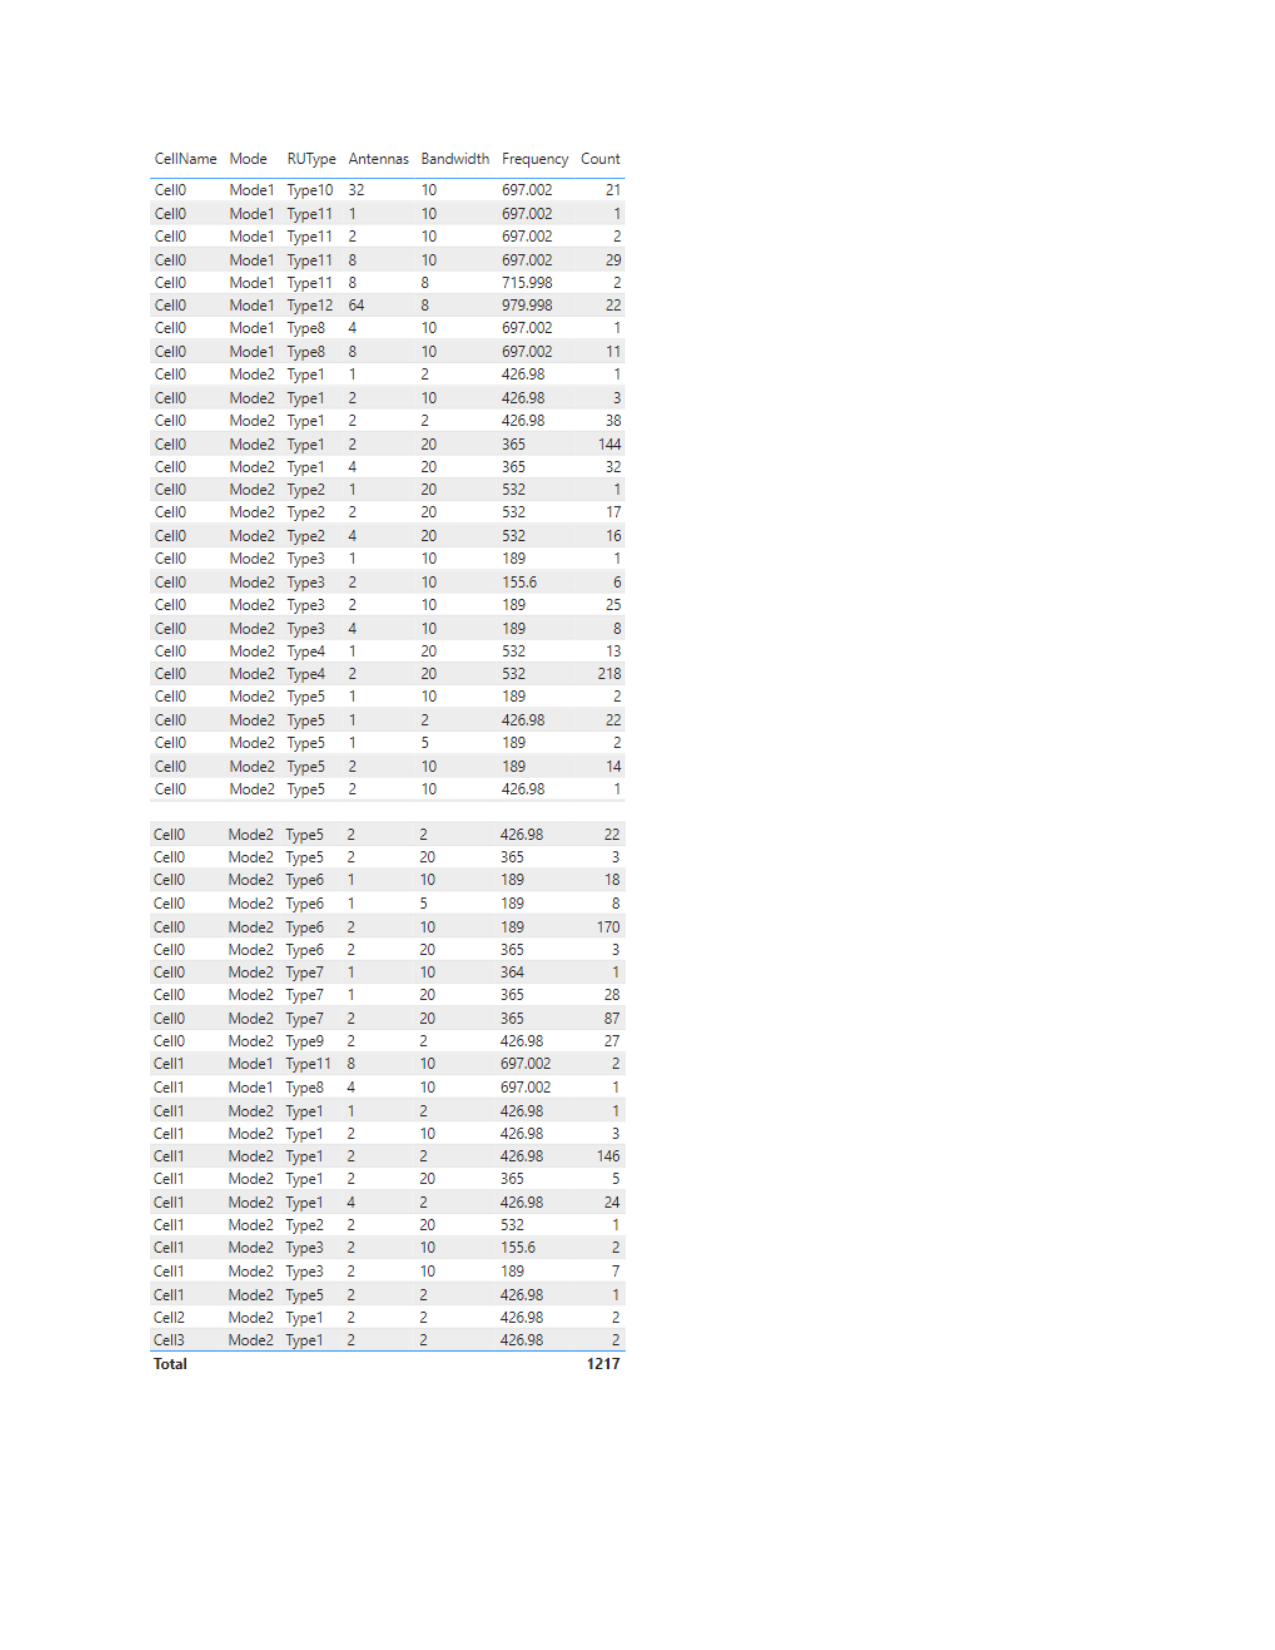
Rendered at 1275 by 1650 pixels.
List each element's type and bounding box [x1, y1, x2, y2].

picture [150, 820, 627, 1373]
picture [150, 150, 625, 802]
